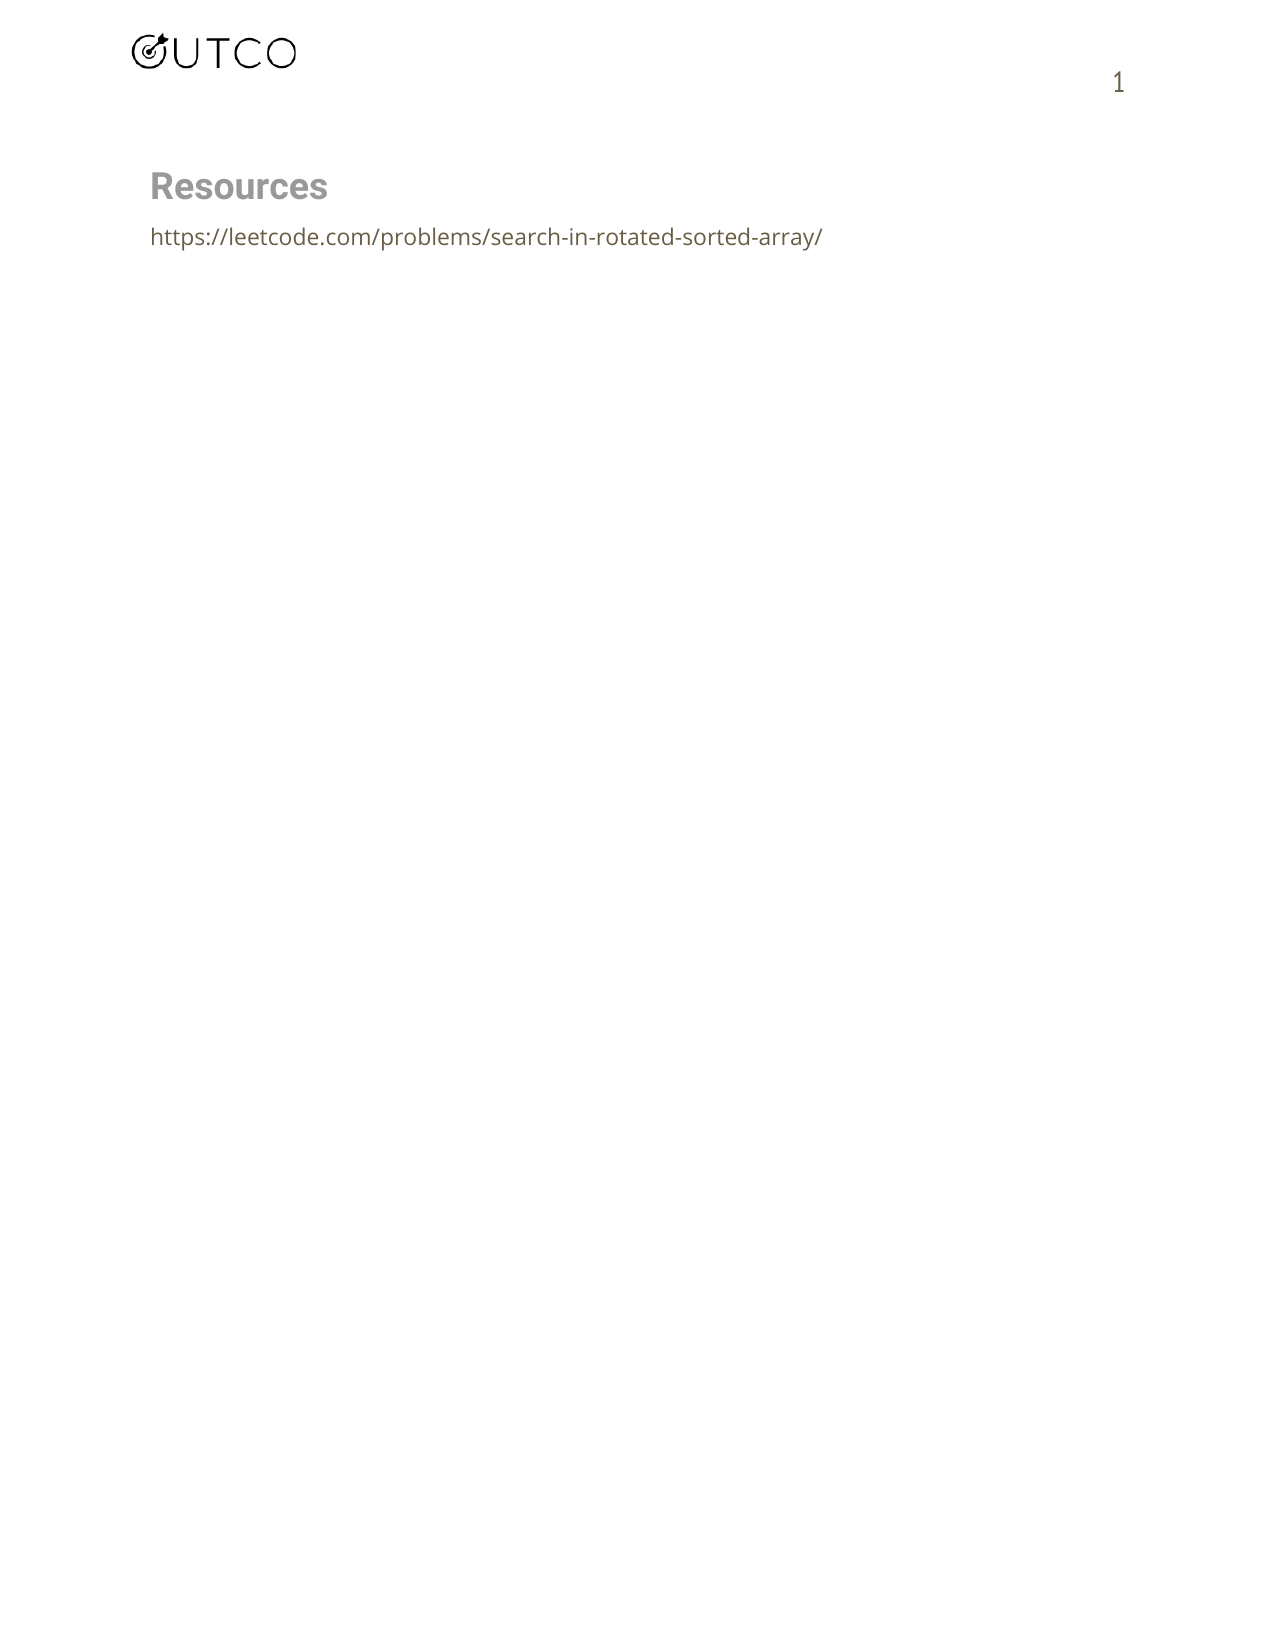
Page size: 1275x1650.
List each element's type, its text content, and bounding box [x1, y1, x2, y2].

text https://leetcode.com/problems/search-in-rotated-sorted-array/ [150, 221, 1125, 252]
picture [131, 32, 296, 69]
subtitle Resources [150, 165, 1125, 209]
